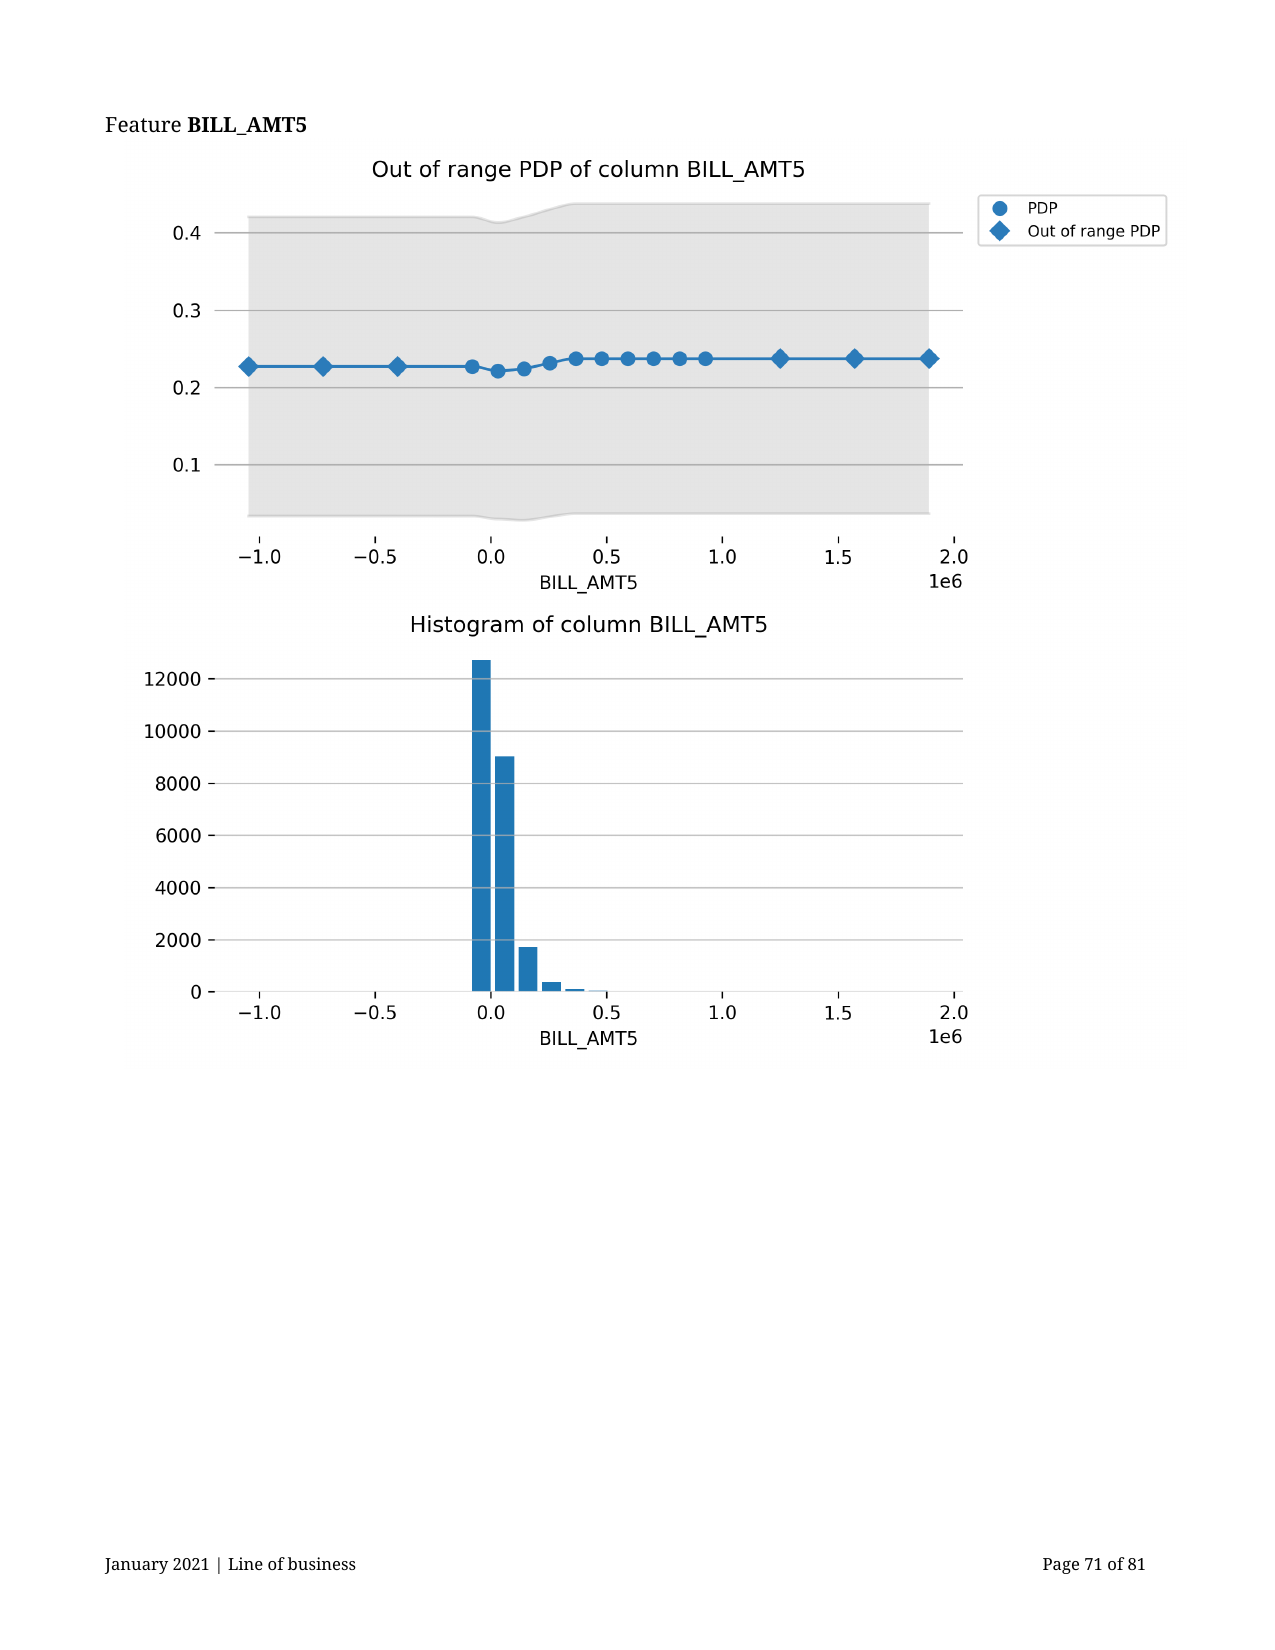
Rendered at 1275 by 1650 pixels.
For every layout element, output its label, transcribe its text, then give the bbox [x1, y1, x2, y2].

picture [123, 138, 1187, 1069]
